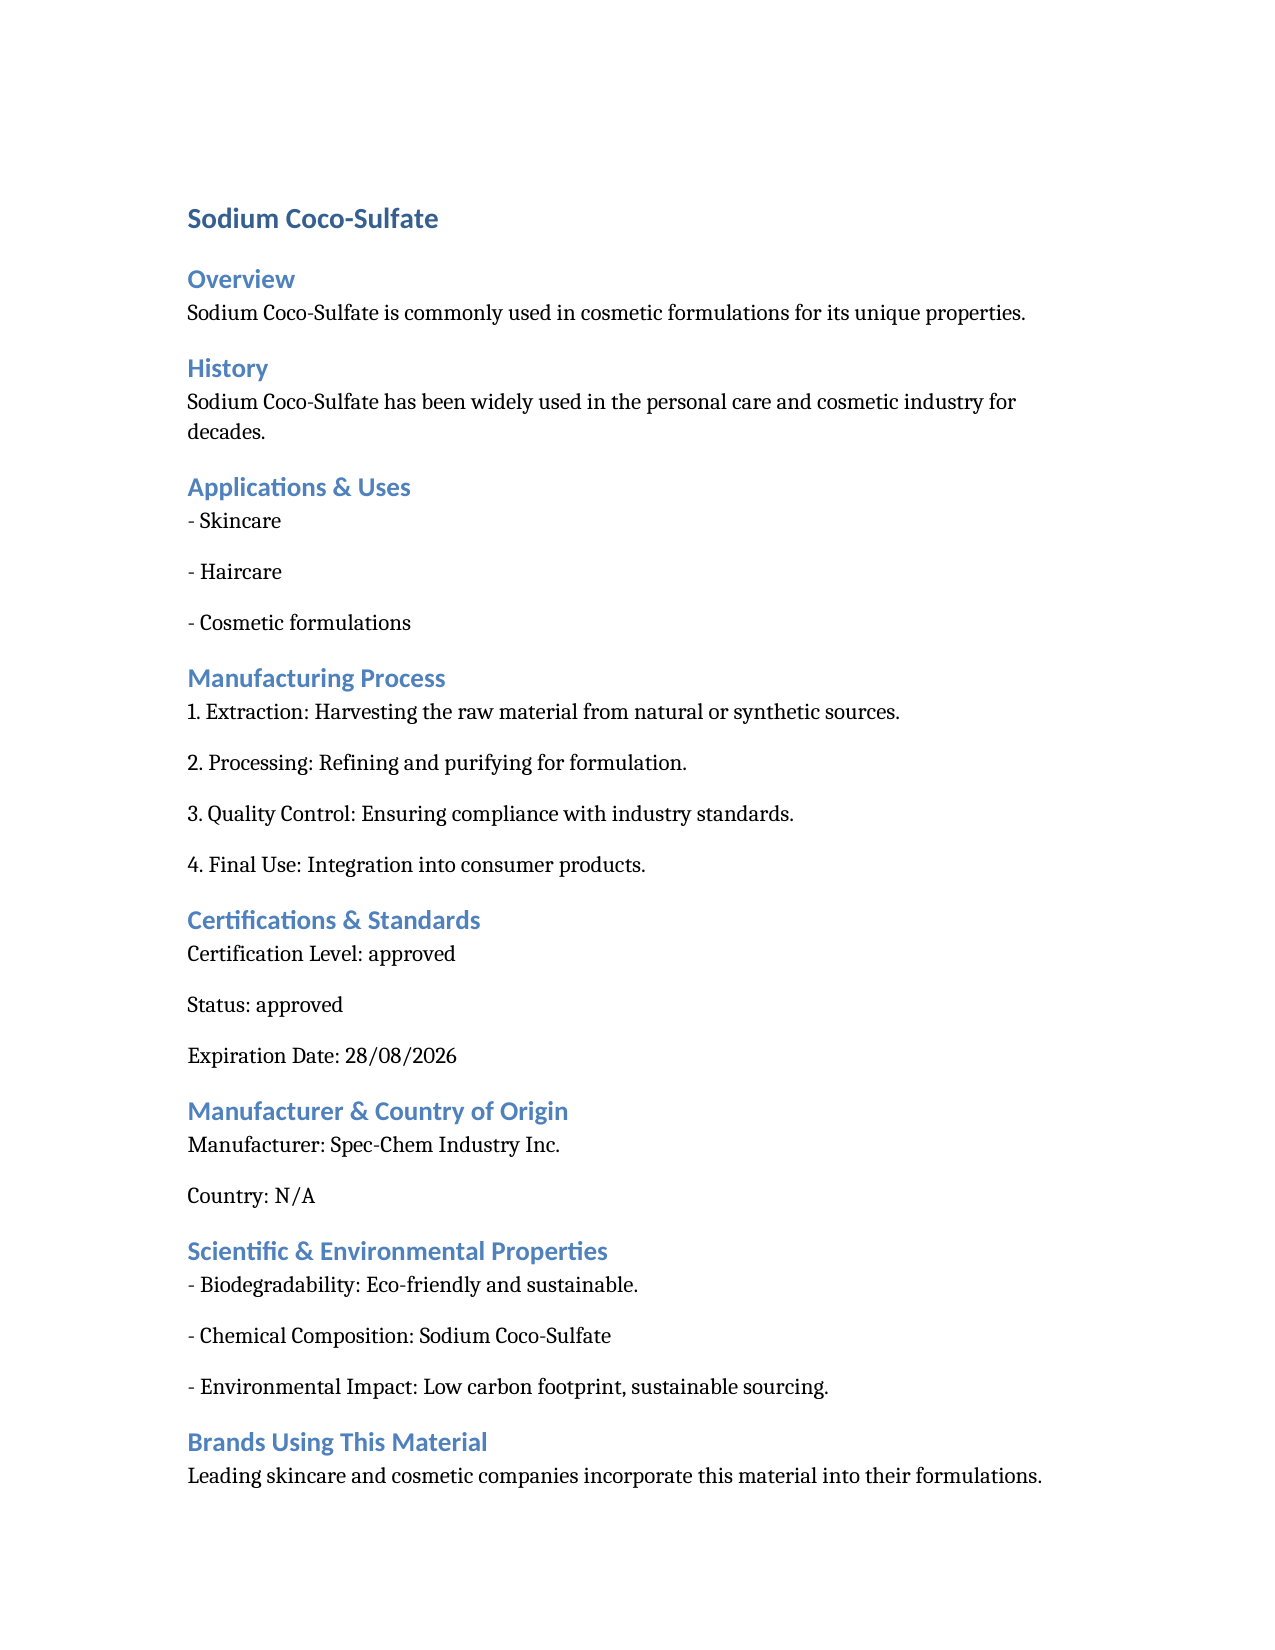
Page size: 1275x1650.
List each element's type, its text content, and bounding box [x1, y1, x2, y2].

text Manufacturer: Spec-Chem Industry Inc. [187, 1132, 1087, 1158]
subtitle Sodium Coco-Sulfate [187, 200, 1087, 236]
text Leading skincare and cosmetic companies incorporate this material into their formulations. [187, 1463, 1087, 1489]
subtitle History [187, 351, 1087, 384]
text 3. Quality Control: Ensuring compliance with industry standards. [187, 801, 1087, 827]
text Status: approved [187, 992, 1087, 1018]
text Sodium Coco-Sulfate has been widely used in the personal care and cosmetic industry for decades. [187, 389, 1087, 445]
subtitle Applications & Uses [187, 470, 1087, 503]
text - Environmental Impact: Low carbon footprint, sustainable sourcing. [187, 1374, 1087, 1400]
text 1. Extraction: Harvesting the raw material from natural or synthetic sources. [187, 699, 1087, 725]
subtitle Brands Using This Material [187, 1425, 1087, 1458]
text - Cosmetic formulations [187, 610, 1087, 636]
text Sodium Coco-Sulfate is commonly used in cosmetic formulations for its unique properties. [187, 300, 1087, 326]
subtitle Manufacturing Process [187, 661, 1087, 694]
text - Skincare [187, 508, 1087, 534]
text 2. Processing: Refining and purifying for formulation. [187, 750, 1087, 776]
text - Haircare [187, 559, 1087, 585]
text Country: N/A [187, 1183, 1087, 1209]
text Certification Level: approved [187, 941, 1087, 967]
subtitle Overview [187, 262, 1087, 295]
subtitle Certifications & Standards [187, 903, 1087, 936]
text Expiration Date: 28/08/2026 [187, 1043, 1087, 1069]
text - Chemical Composition: Sodium Coco-Sulfate [187, 1323, 1087, 1349]
subtitle Scientific & Environmental Properties [187, 1234, 1087, 1267]
subtitle Manufacturer & Country of Origin [187, 1094, 1087, 1127]
text - Biodegradability: Eco-friendly and sustainable. [187, 1272, 1087, 1298]
text 4. Final Use: Integration into consumer products. [187, 852, 1087, 878]
